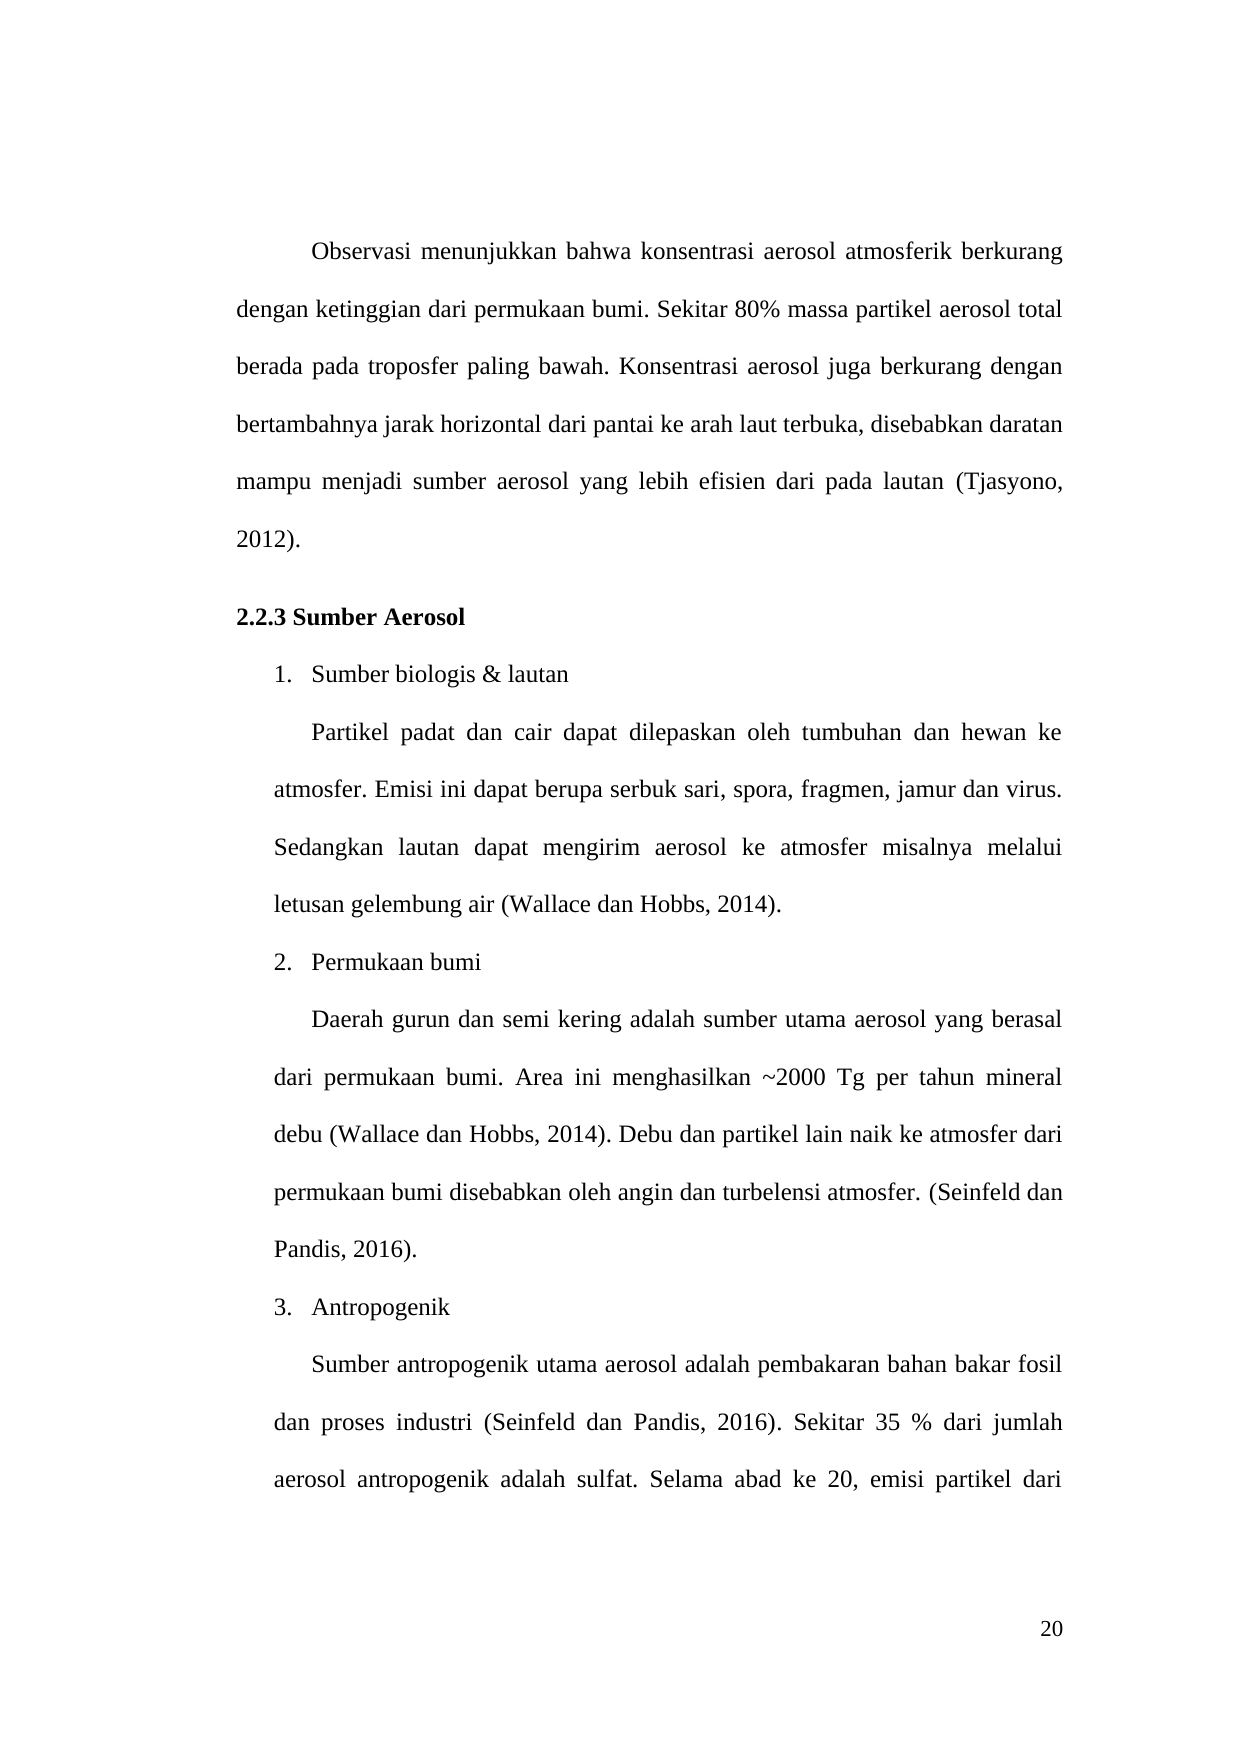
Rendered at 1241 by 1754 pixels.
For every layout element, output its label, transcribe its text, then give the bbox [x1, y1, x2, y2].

list Antropogenik [274, 1292, 1063, 1321]
text Daerah gurun dan semi kering adalah sumber utama aerosol yang berasal dari permukaan bumi. Area ini menghasilkan ~2000 Tg per tahun mineral debu (Wallace dan Hobbs, 2014). Debu dan partikel lain naik ke atmosfer dari permukaan bumi disebabkan oleh angin dan turbelensi atmosfer. (Seinfeld dan Pandis, 2016). [274, 1004, 1063, 1263]
list Sumber biologis & lautan [274, 659, 1063, 688]
text Observasi menunjukkan bahwa konsentrasi aerosol atmosferik berkurang dengan ketinggian dari permukaan bumi. Sekitar 80% massa partikel aerosol total berada pada troposfer paling bawah. Konsentrasi aerosol juga berkurang dengan bertambahnya jarak horizontal dari pantai ke arah laut terbuka, disebabkan daratan mampu menjadi sumber aerosol yang lebih efisien dari pada lautan (Tjasyono, 2012). [236, 236, 1063, 552]
list Permukaan bumi [274, 947, 1063, 976]
text Partikel padat dan cair dapat dilepaskan oleh tumbuhan dan hewan ke atmosfer. Emisi ini dapat berupa serbuk sari, spora, fragmen, jamur dan virus. Sedangkan lautan dapat mengirim aerosol ke atmosfer misalnya melalui letusan gelembung air (Wallace dan Hobbs, 2014). [274, 717, 1063, 918]
subtitle 2.2.3 Sumber Aerosol [236, 602, 1063, 631]
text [274, 1349, 1063, 1493]
